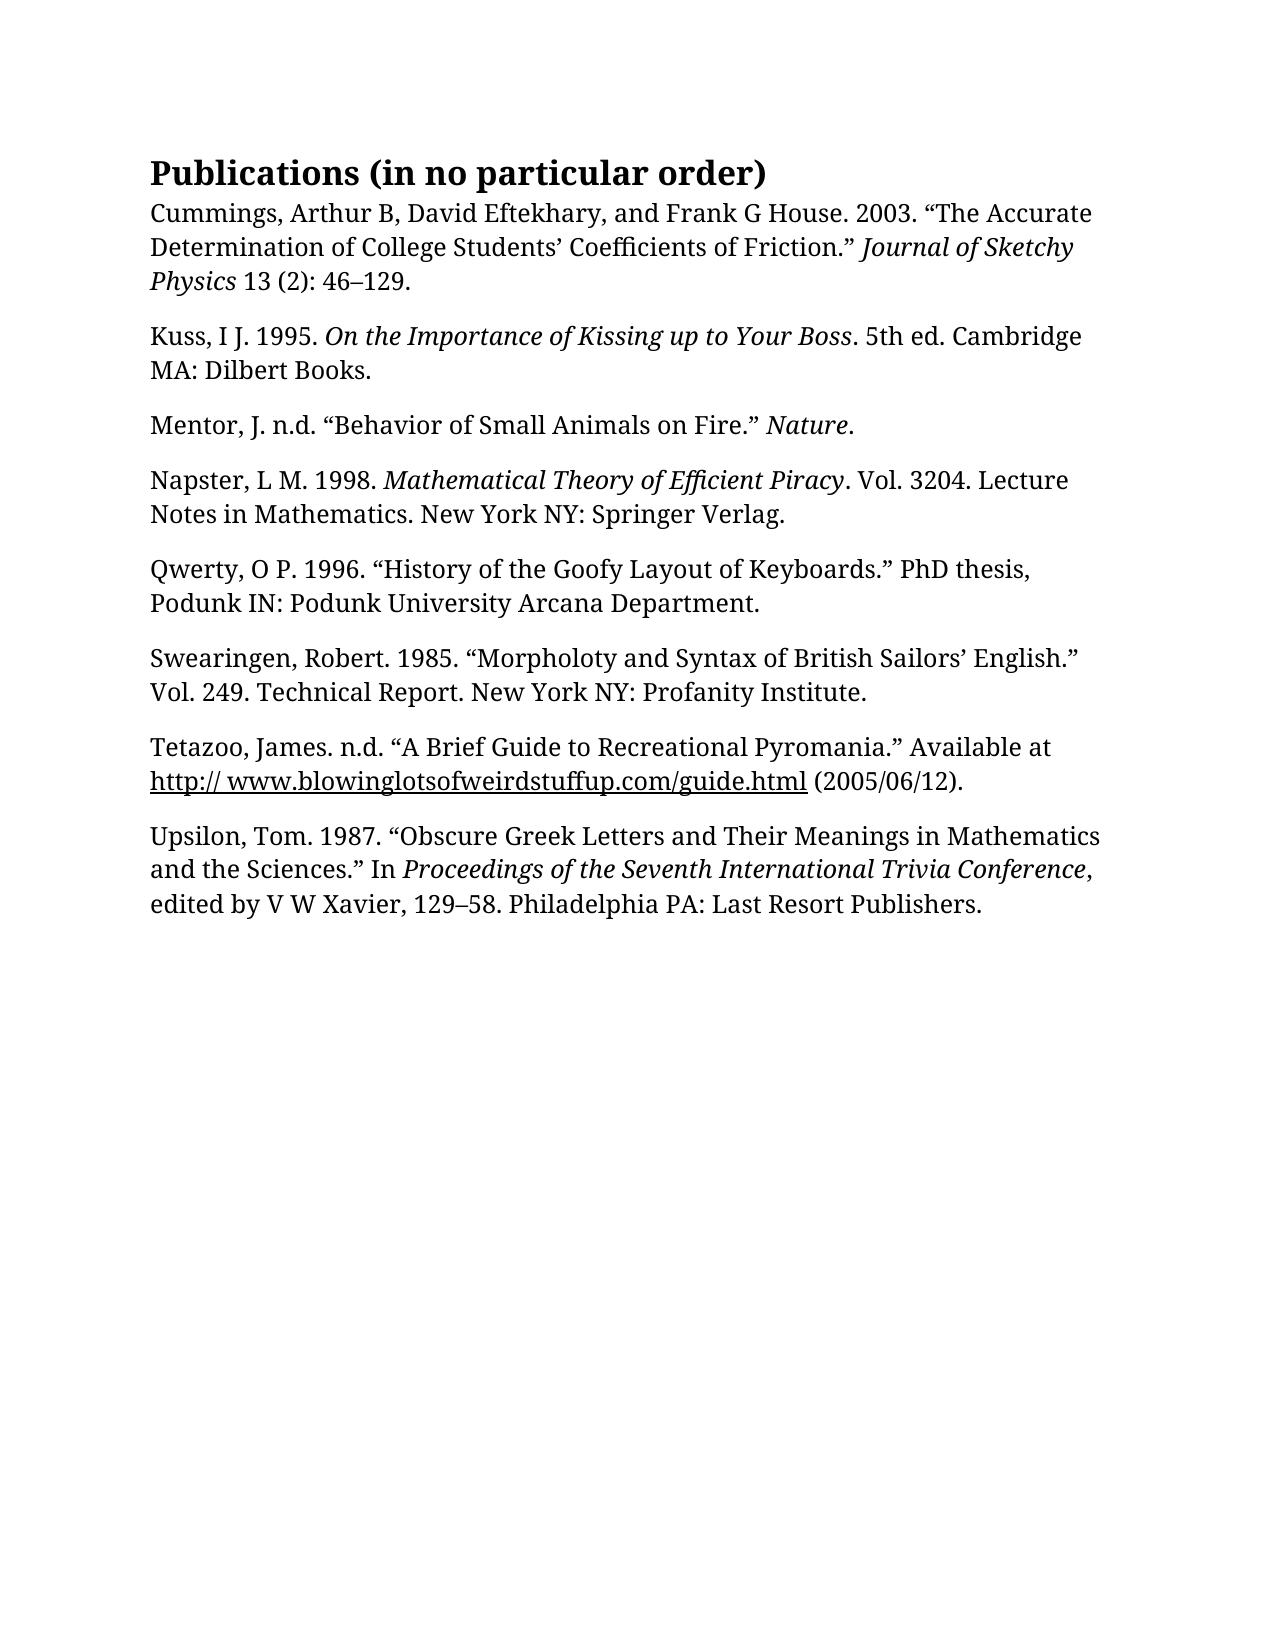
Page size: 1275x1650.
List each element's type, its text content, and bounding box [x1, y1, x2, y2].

text Tetazoo, James. n.d. “A Brief Guide to Recreational Pyromania.” Available at http:// www.blowinglotsofweirdstuffup.com/guide.html (2005/06/12). [150, 729, 1125, 797]
text Kuss, I J. 1995. On the Importance of Kissing up to Your Boss. 5th ed. Cambridge MA: Dilbert Books. [150, 318, 1125, 387]
text Napster, L M. 1998. Mathematical Theory of Efficient Piracy. Vol. 3204. Lecture Notes in Mathematics. New York NY: Springer Verlag. [150, 462, 1125, 530]
text Upsilon, Tom. 1987. “Obscure Greek Letters and Their Meanings in Mathematics and the Sciences.” In Proceedings of the Seventh International Trivia Conference, edited by V W Xavier, 129–58. Philadelphia PA: Last Resort Publishers. [150, 818, 1125, 920]
text Mentor, J. n.d. “Behavior of Small Animals on Fire.” Nature. [150, 407, 1125, 441]
subtitle Publications (in no particular order) [150, 150, 1125, 195]
text Qwerty, O P. 1996. “History of the Goofy Layout of Keyboards.” PhD thesis, Podunk IN: Podunk University Arcana Department. [150, 551, 1125, 619]
text Swearingen, Robert. 1985. “Morpholoty and Syntax of British Sailors’ English.” Vol. 249. Technical Report. New York NY: Profanity Institute. [150, 640, 1125, 708]
text Cummings, Arthur B, David Eftekhary, and Frank G House. 2003. “The Accurate Determination of College Students’ Coefficients of Friction.” Journal of Sketchy Physics 13 (2): 46–129. [150, 195, 1125, 298]
